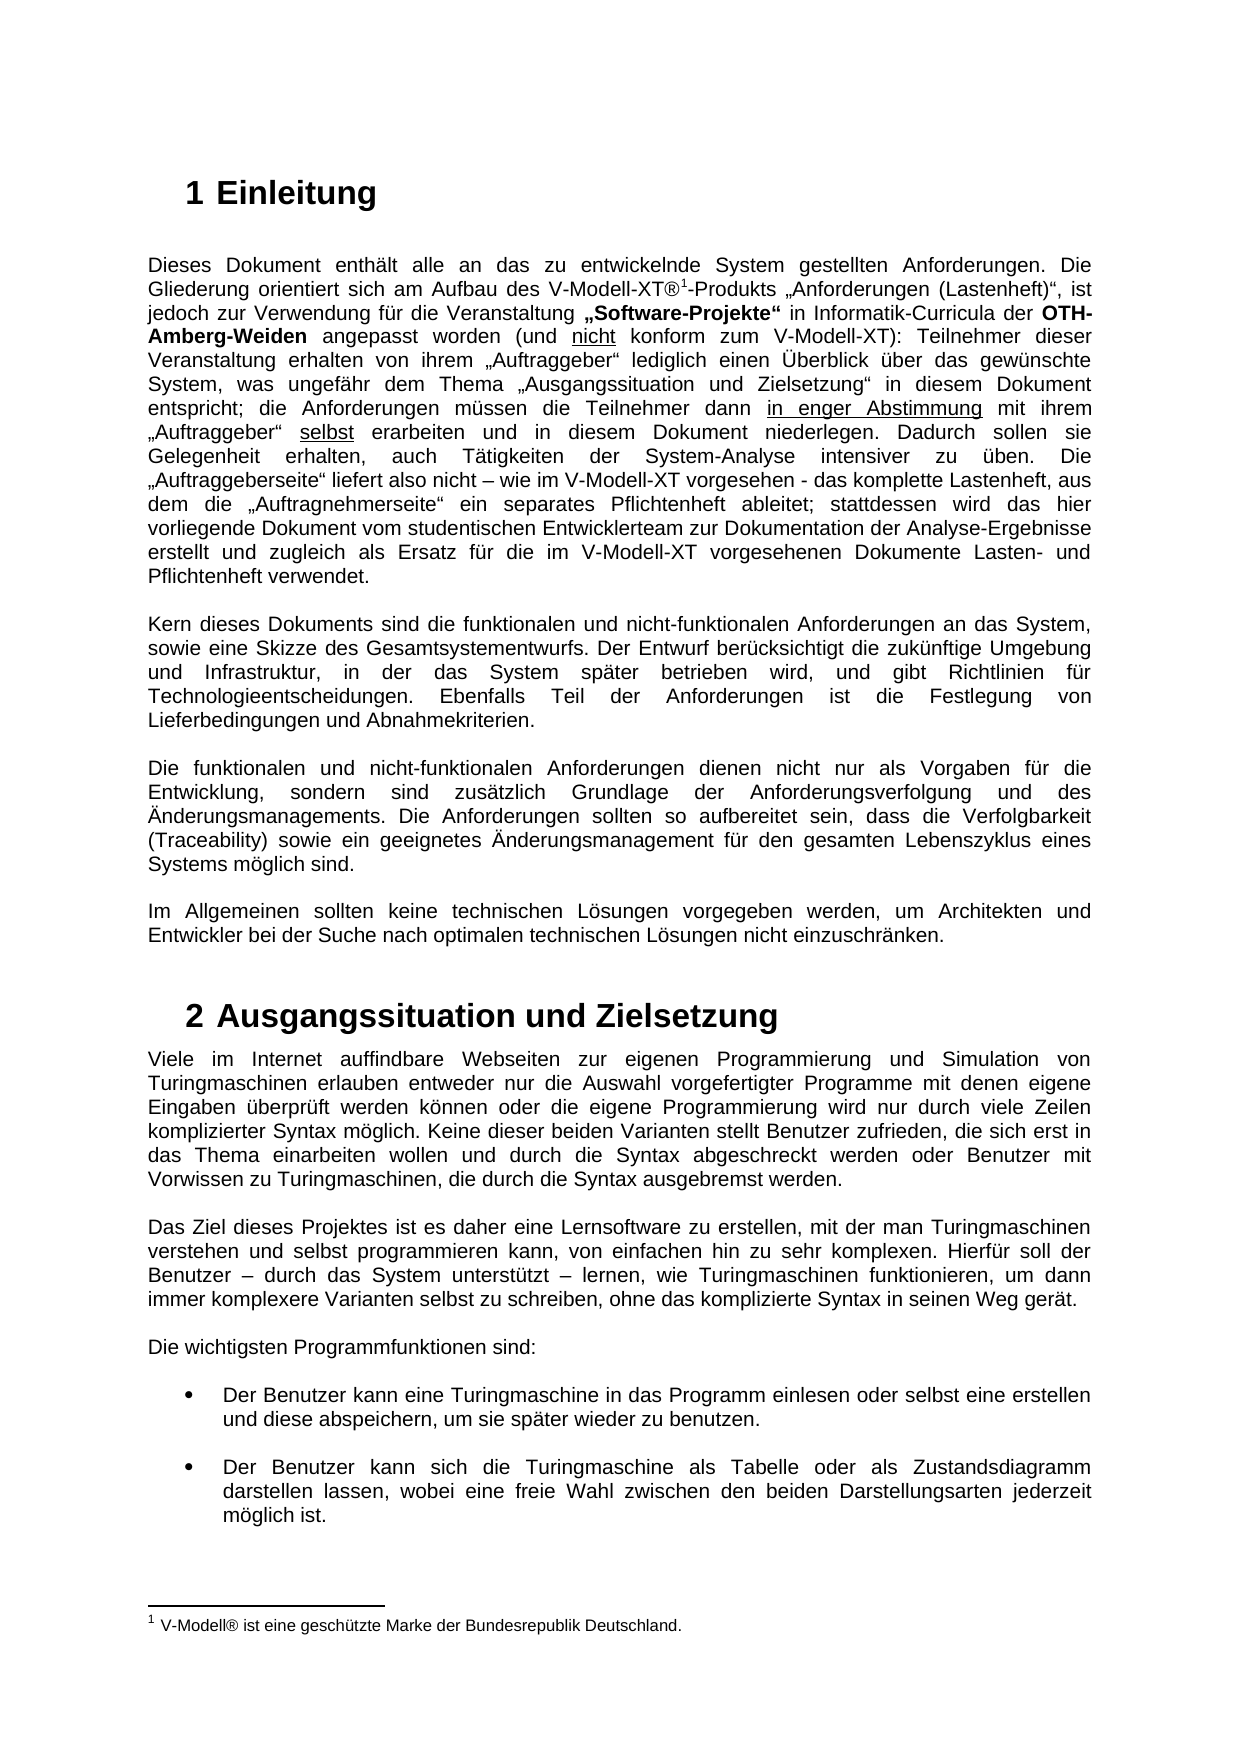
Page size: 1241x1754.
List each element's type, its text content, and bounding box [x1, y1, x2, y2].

subtitle Einleitung [185, 173, 1092, 211]
text Im Allgemeinen sollten keine technischen Lösungen vorgegeben werden, um Architekten und Entwickler bei der Suche nach optimalen technischen Lösungen nicht einzuschränken. [148, 899, 1092, 947]
text Die funktionalen und nicht-funktionalen Anforderungen dienen nicht nur als Vorgaben für die Entwicklung, sondern sind zusätzlich Grundlage der Anforderungsverfolgung und des Änderungsmanagements. Die Anforderungen sollten so aufbereitet sein, dass die Verfolgbarkeit (Traceability) sowie ein geeignetes Änderungsmanagement für den gesamten Lebenszyklus eines Systems möglich sind. [148, 756, 1092, 875]
subtitle Ausgangssituation und Zielsetzung [185, 996, 1092, 1034]
list Der Benutzer kann eine Turingmaschine in das Programm einlesen oder selbst eine erstellen und diese abspeichern, um sie später wieder zu benutzen. [185, 1382, 1092, 1431]
text Das Ziel dieses Projektes ist es daher eine Lernsoftware zu erstellen, mit der man Turingmaschinen verstehen und selbst programmieren kann, von einfachen hin zu sehr komplexen. Hierfür soll der Benutzer – durch das System unterstützt – lernen, wie Turingmaschinen funktionieren, um dann immer komplexere Varianten selbst zu schreiben, ohne das komplizierte Syntax in seinen Weg gerät. [148, 1215, 1092, 1311]
list Der Benutzer kann sich die Turingmaschine als Tabelle oder als Zustandsdiagramm darstellen lassen, wobei eine freie Wahl zwischen den beiden Darstellungsarten jederzeit möglich ist. [185, 1454, 1092, 1526]
text Viele im Internet auffindbare Webseiten zur eigenen Programmierung und Simulation von Turingmaschinen erlauben entweder nur die Auswahl vorgefertigter Programme mit denen eigene Eingaben überprüft werden können oder die eigene Programmierung wird nur durch viele Zeilen komplizierter Syntax möglich. Keine dieser beiden Varianten stellt Benutzer zufrieden, die sich erst in das Thema einarbeiten wollen und durch die Syntax abgeschreckt werden oder Benutzer mit Vorwissen zu Turingmaschinen, die durch die Syntax ausgebremst werden. [148, 1047, 1092, 1191]
text Dieses Dokument enthält alle an das zu entwickelnde System gestellten Anforderungen. Die Gliederung orientiert sich am Aufbau des V-Modell-XT®-Produkts „Anforderungen (Lastenheft)“, ist jedoch zur Verwendung für die Veranstaltung „Software-Projekte“ in Informatik-Curricula der OTH-Amberg-Weiden angepasst worden (und nicht konform zum V-Modell-XT): Teilnehmer dieser Veranstaltung erhalten von ihrem „Auftraggeber“ lediglich einen Überblick über das gewünschte System, was ungefähr dem Thema „Ausgangssituation und Zielsetzung“ in diesem Dokument entspricht; die Anforderungen müssen die Teilnehmer dann in enger Abstimmung mit ihrem „Auftraggeber“ selbst erarbeiten und in diesem Dokument niederlegen. Dadurch sollen sie Gelegenheit erhalten, auch Tätigkeiten der System-Analyse intensiver zu üben. Die „Auftraggeberseite“ liefert also nicht – wie im V-Modell-XT vorgesehen - das komplette Lastenheft, aus dem die „Auftragnehmerseite“ ein separates Pflichtenheft ableitet; stattdessen wird das hier vorliegende Dokument vom studentischen Entwicklerteam zur Dokumentation der Analyse-Ergebnisse erstellt und zugleich als Ersatz für die im V-Modell-XT vorgesehenen Dokumente Lasten- und Pflichtenheft verwendet. [148, 252, 1092, 588]
text Die wichtigsten Programmfunktionen sind: [148, 1334, 1092, 1358]
text Kern dieses Dokuments sind die funktionalen und nicht-funktionalen Anforderungen an das System, sowie eine Skizze des Gesamtsystementwurfs. Der Entwurf berücksichtigt die zukünftige Umgebung und Infrastruktur, in der das System später betrieben wird, und gibt Richtlinien für Technologieentscheidungen. Ebenfalls Teil der Anforderungen ist die Festlegung von Lieferbedingungen und Abnahmekriterien. [148, 612, 1092, 732]
